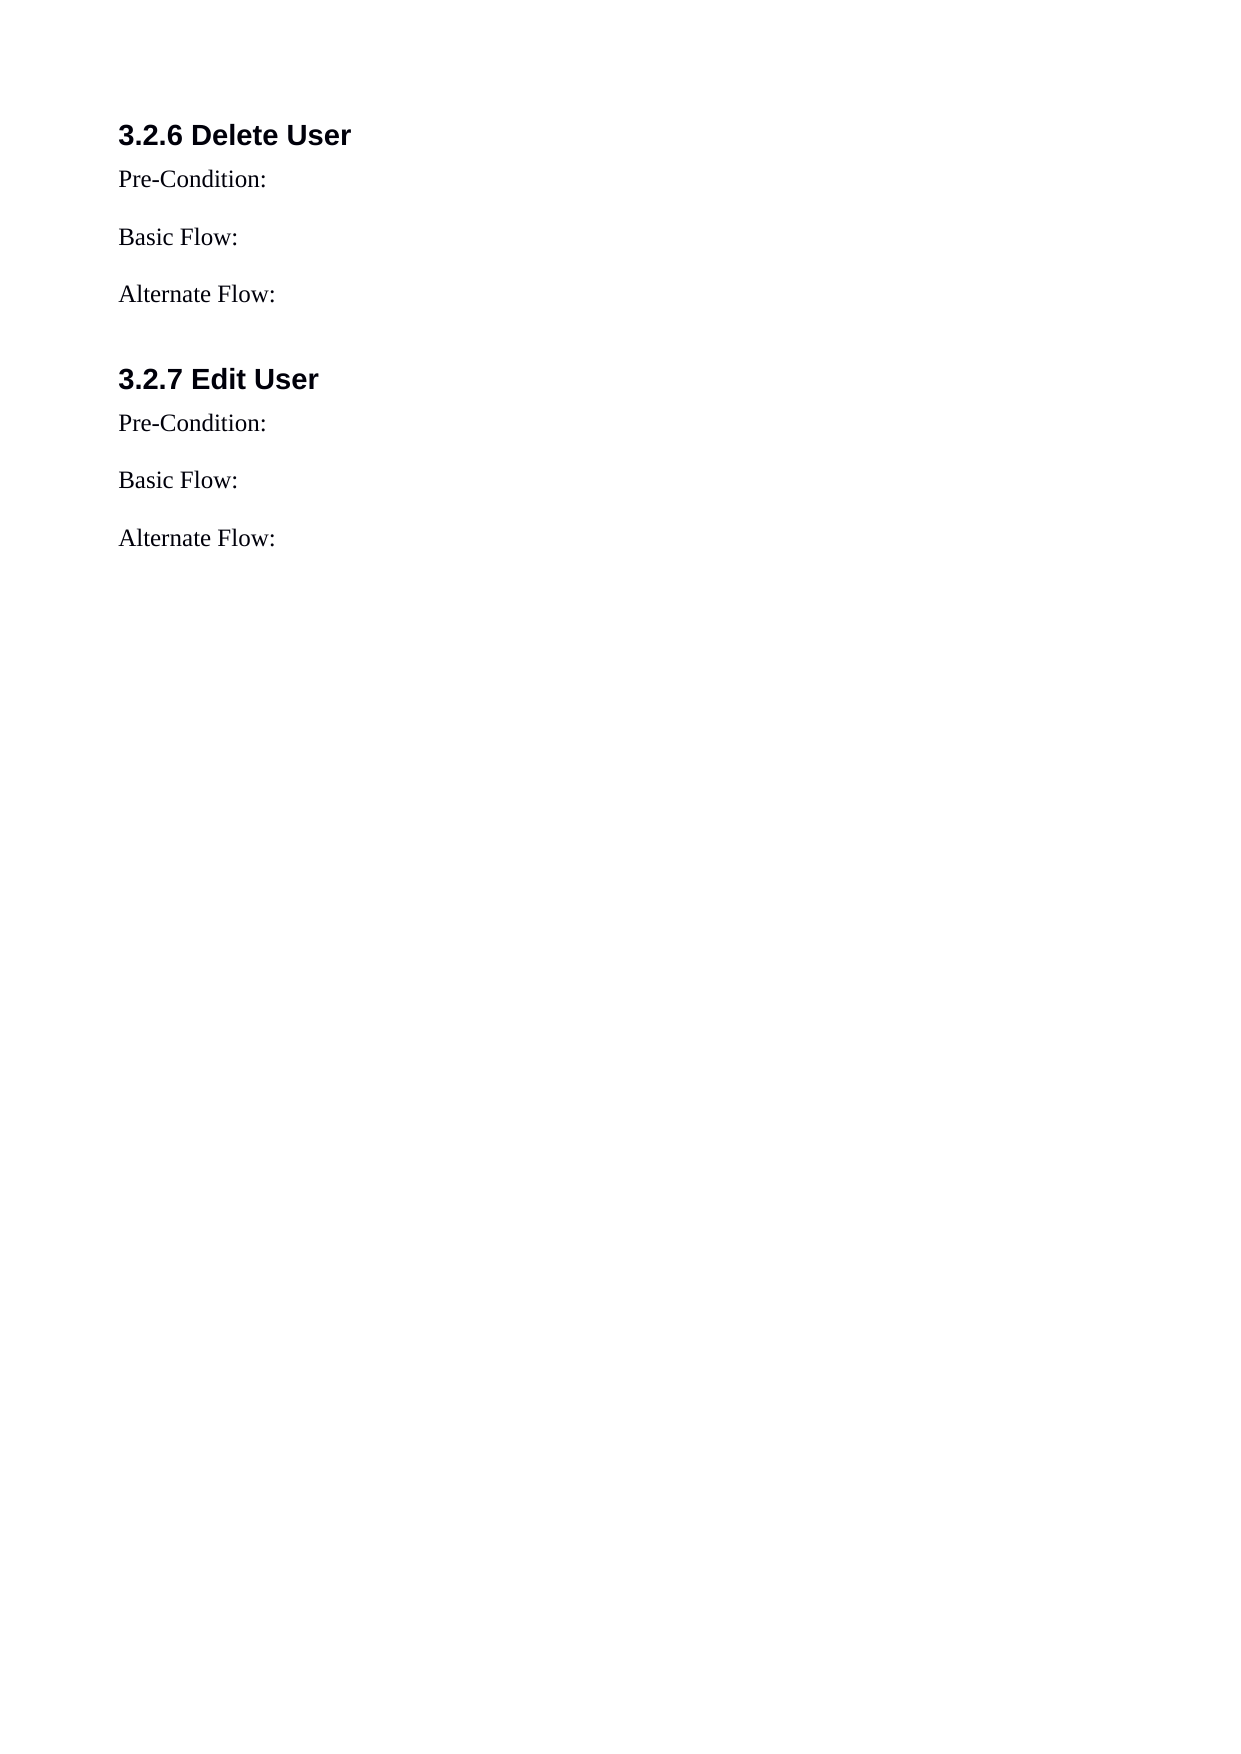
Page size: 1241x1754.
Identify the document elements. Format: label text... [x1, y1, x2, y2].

text Alternate Flow: [118, 279, 1122, 308]
text Pre-Condition: [118, 408, 1122, 436]
text Pre-Condition: [118, 164, 1122, 193]
text Basic Flow: [118, 222, 1122, 250]
subtitle 3.2.7 Edit User [118, 362, 1122, 395]
text Basic Flow: [118, 465, 1122, 494]
subtitle 3.2.6 Delete User [118, 118, 1122, 152]
text Alternate Flow: [118, 523, 1122, 551]
